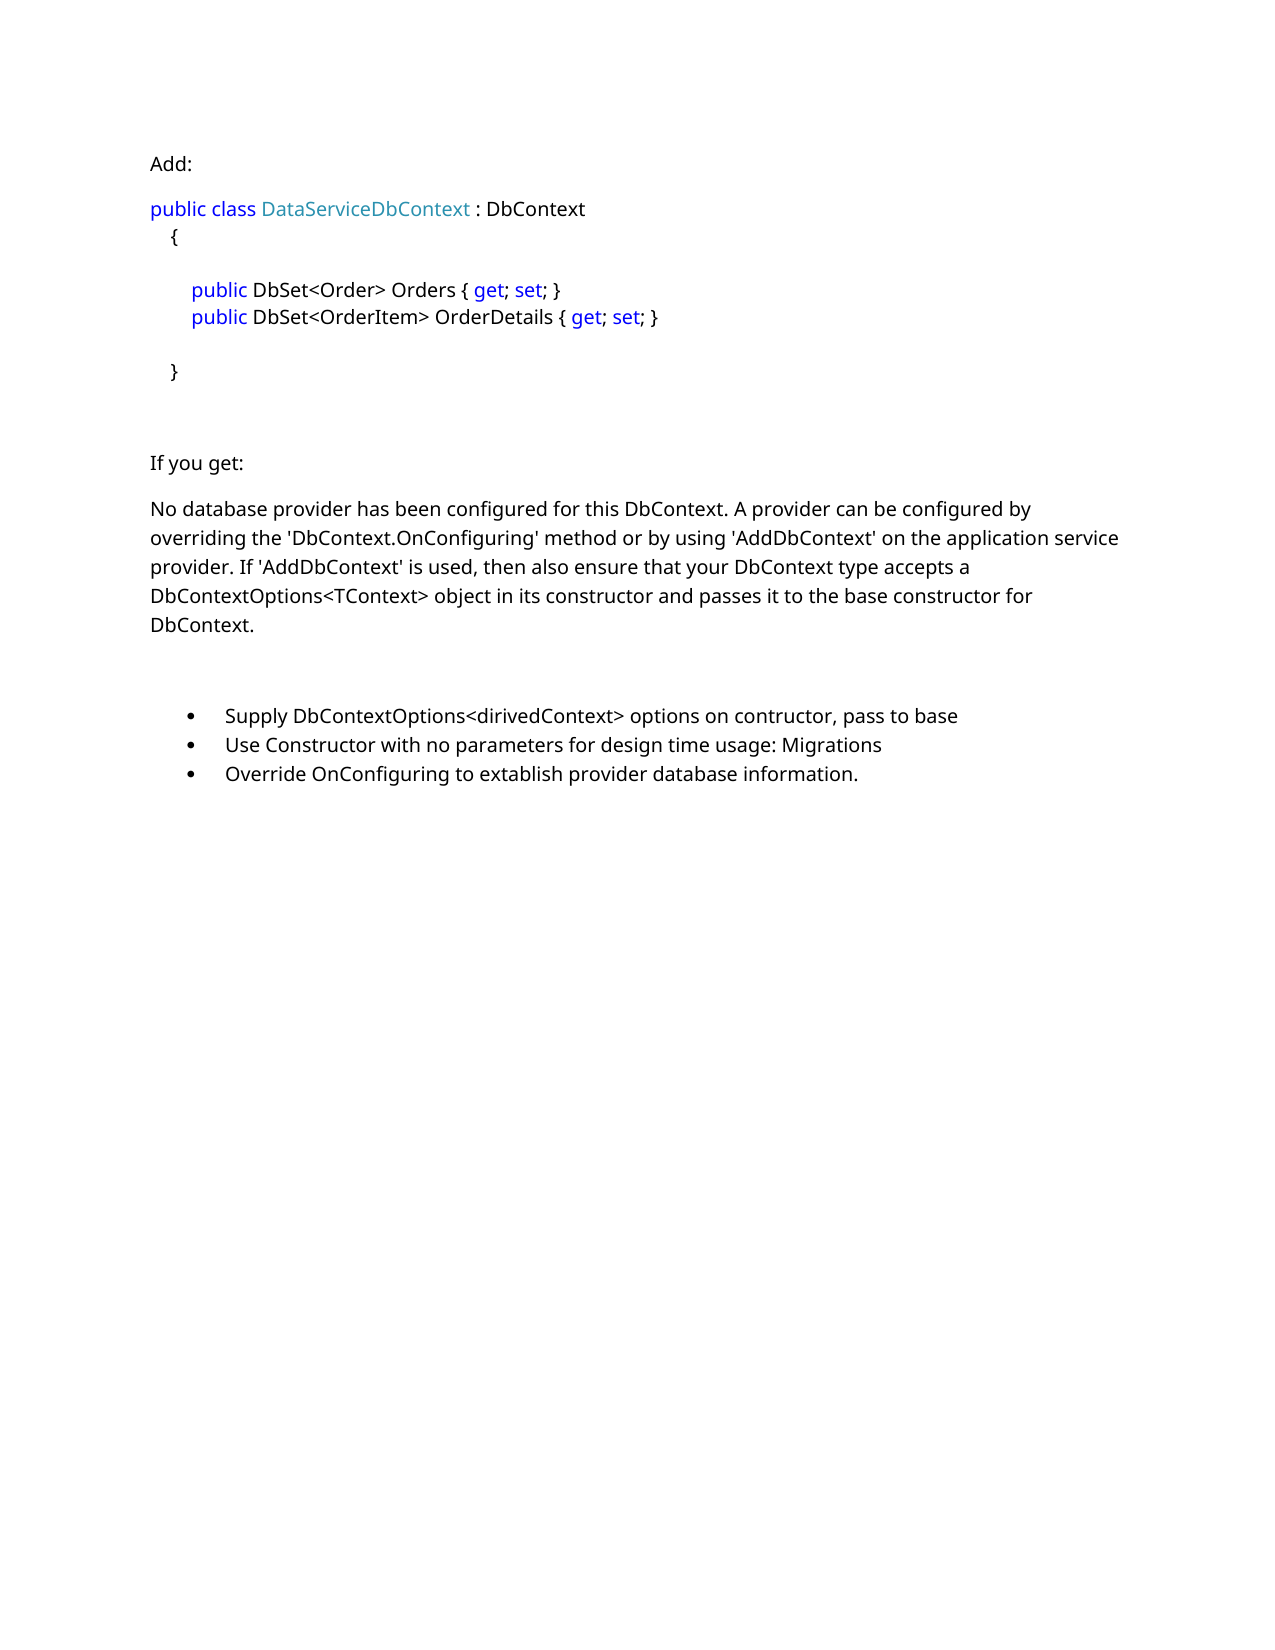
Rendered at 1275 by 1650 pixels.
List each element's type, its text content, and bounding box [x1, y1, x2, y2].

list Use Constructor with no parameters for design time usage: Migrations [187, 732, 1125, 758]
list Override OnConfiguring to extablish provider database information. [187, 761, 1125, 788]
text } [150, 358, 1125, 384]
list Supply DbContextOptions<dirivedContext> options on contructor, pass to base [187, 702, 1125, 729]
text If you get: [150, 449, 1125, 476]
text Add: [150, 150, 1125, 177]
text public DbSet<OrderItem> OrderDetails { get; set; } [150, 304, 1125, 331]
text public DbSet<Order> Orders { get; set; } [150, 277, 1125, 304]
text No database provider has been configured for this DbContext. A provider can be configured by overriding the 'DbContext.OnConfiguring' method or by using 'AddDbContext' on the application service provider. If 'AddDbContext' is used, then also ensure that your DbContext type accepts a DbContextOptions<TContext> object in its constructor and passes it to the base constructor for DbContext. [150, 495, 1125, 638]
text public class DataServiceDbContext : DbContext [150, 196, 1125, 223]
text { [150, 223, 1125, 250]
